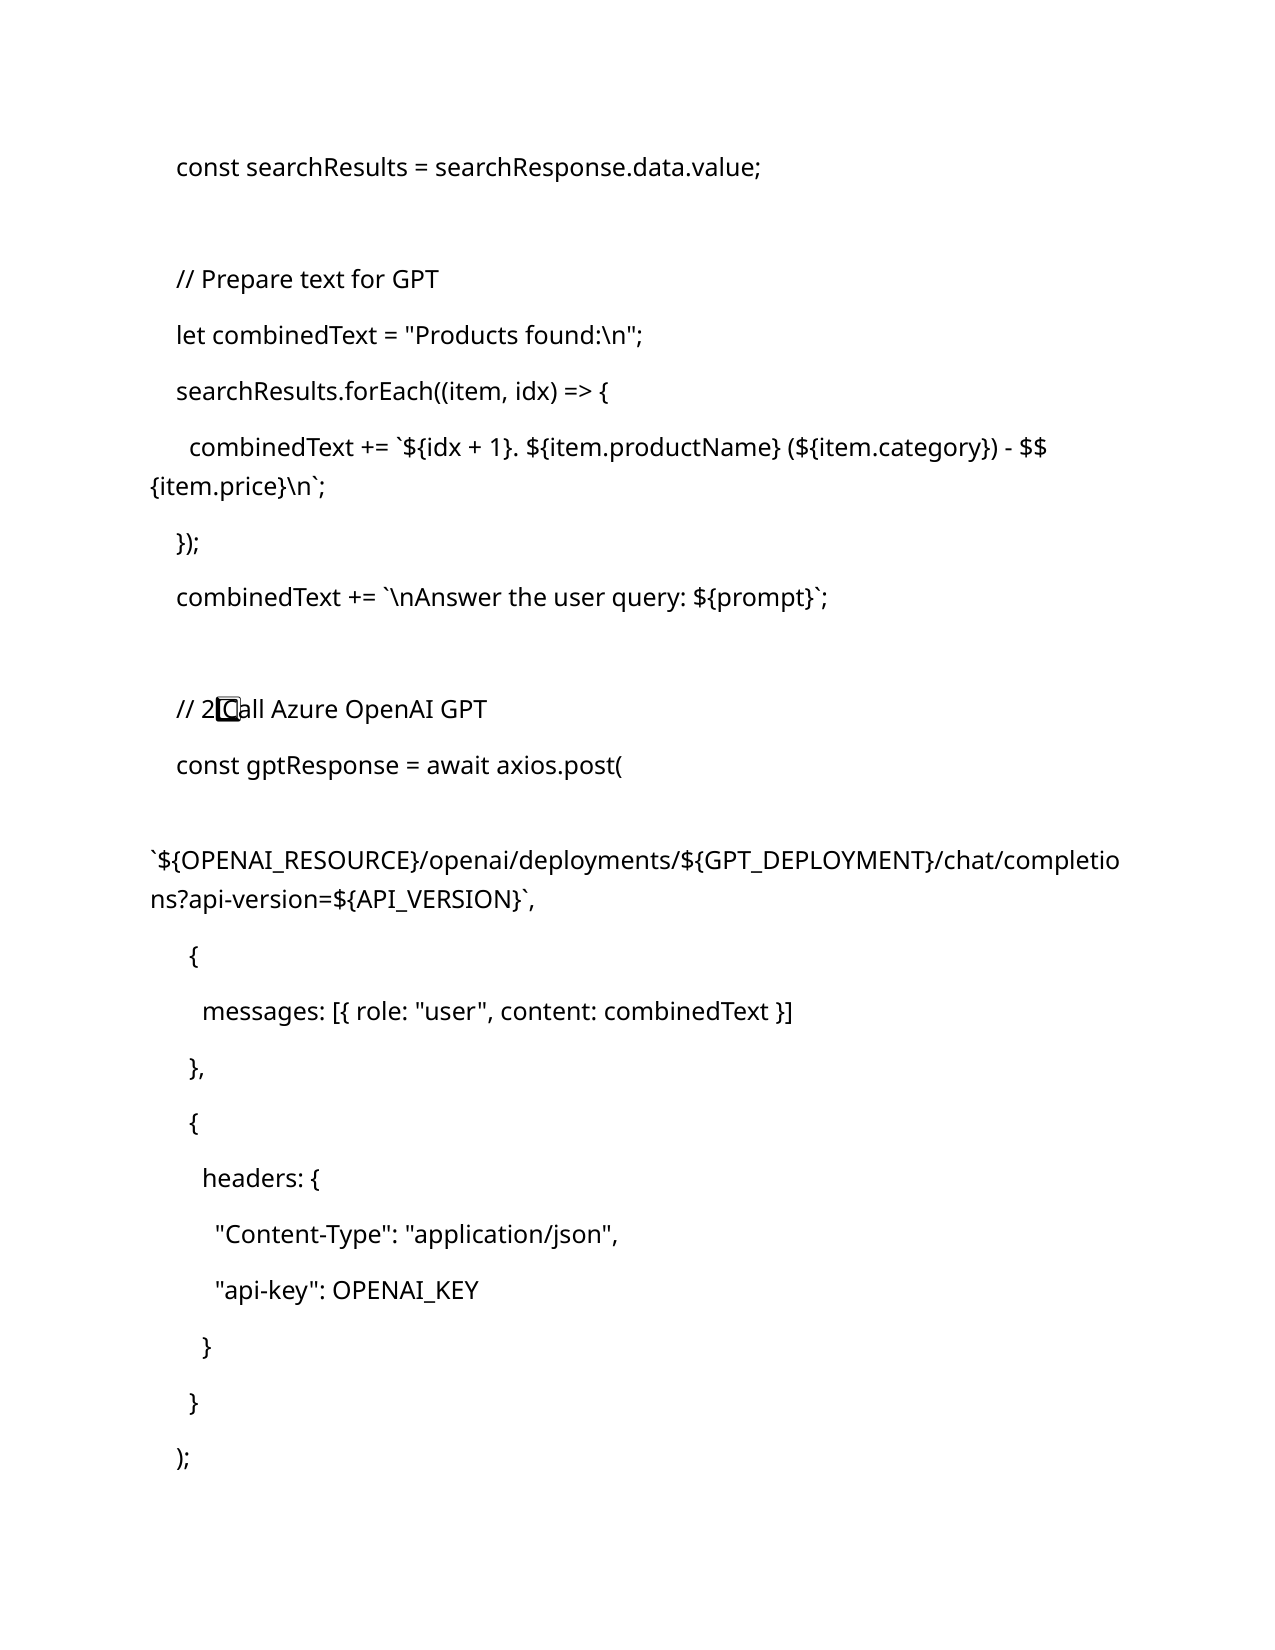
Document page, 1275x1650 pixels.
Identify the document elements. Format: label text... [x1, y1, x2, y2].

text const searchResults = searchResponse.data.value; [150, 150, 1125, 184]
text messages: [{ role: "user", content: combinedText }] [150, 993, 1125, 1027]
text searchResults.forEach((item, idx) => { [150, 373, 1125, 407]
text combinedText += `\nAnswer the user query: ${prompt}`; [150, 580, 1125, 614]
text } [150, 1384, 1125, 1418]
text { [150, 1105, 1125, 1139]
text combinedText += `${idx + 1}. ${item.productName} (${item.category}) - $${item.price}\n`; [150, 429, 1125, 502]
text let combinedText = "Products found:\n"; [150, 317, 1125, 352]
text headers: { [150, 1161, 1125, 1195]
text const gptResponse = await axios.post( [150, 747, 1125, 782]
text `${OPENAI_RESOURCE}/openai/deployments/${GPT_DEPLOYMENT}/chat/completions?api-version=${API_VERSION}`, [150, 803, 1125, 916]
text }, [150, 1049, 1125, 1083]
text // Prepare text for GPT [150, 262, 1125, 296]
text } [150, 1328, 1125, 1362]
text // 2️⃣ Call Azure OpenAI GPT [150, 692, 1125, 726]
text "api-key": OPENAI_KEY [150, 1272, 1125, 1307]
text ); [150, 1440, 1125, 1474]
text "Content-Type": "application/json", [150, 1217, 1125, 1251]
text }); [150, 524, 1125, 558]
text { [150, 937, 1125, 972]
